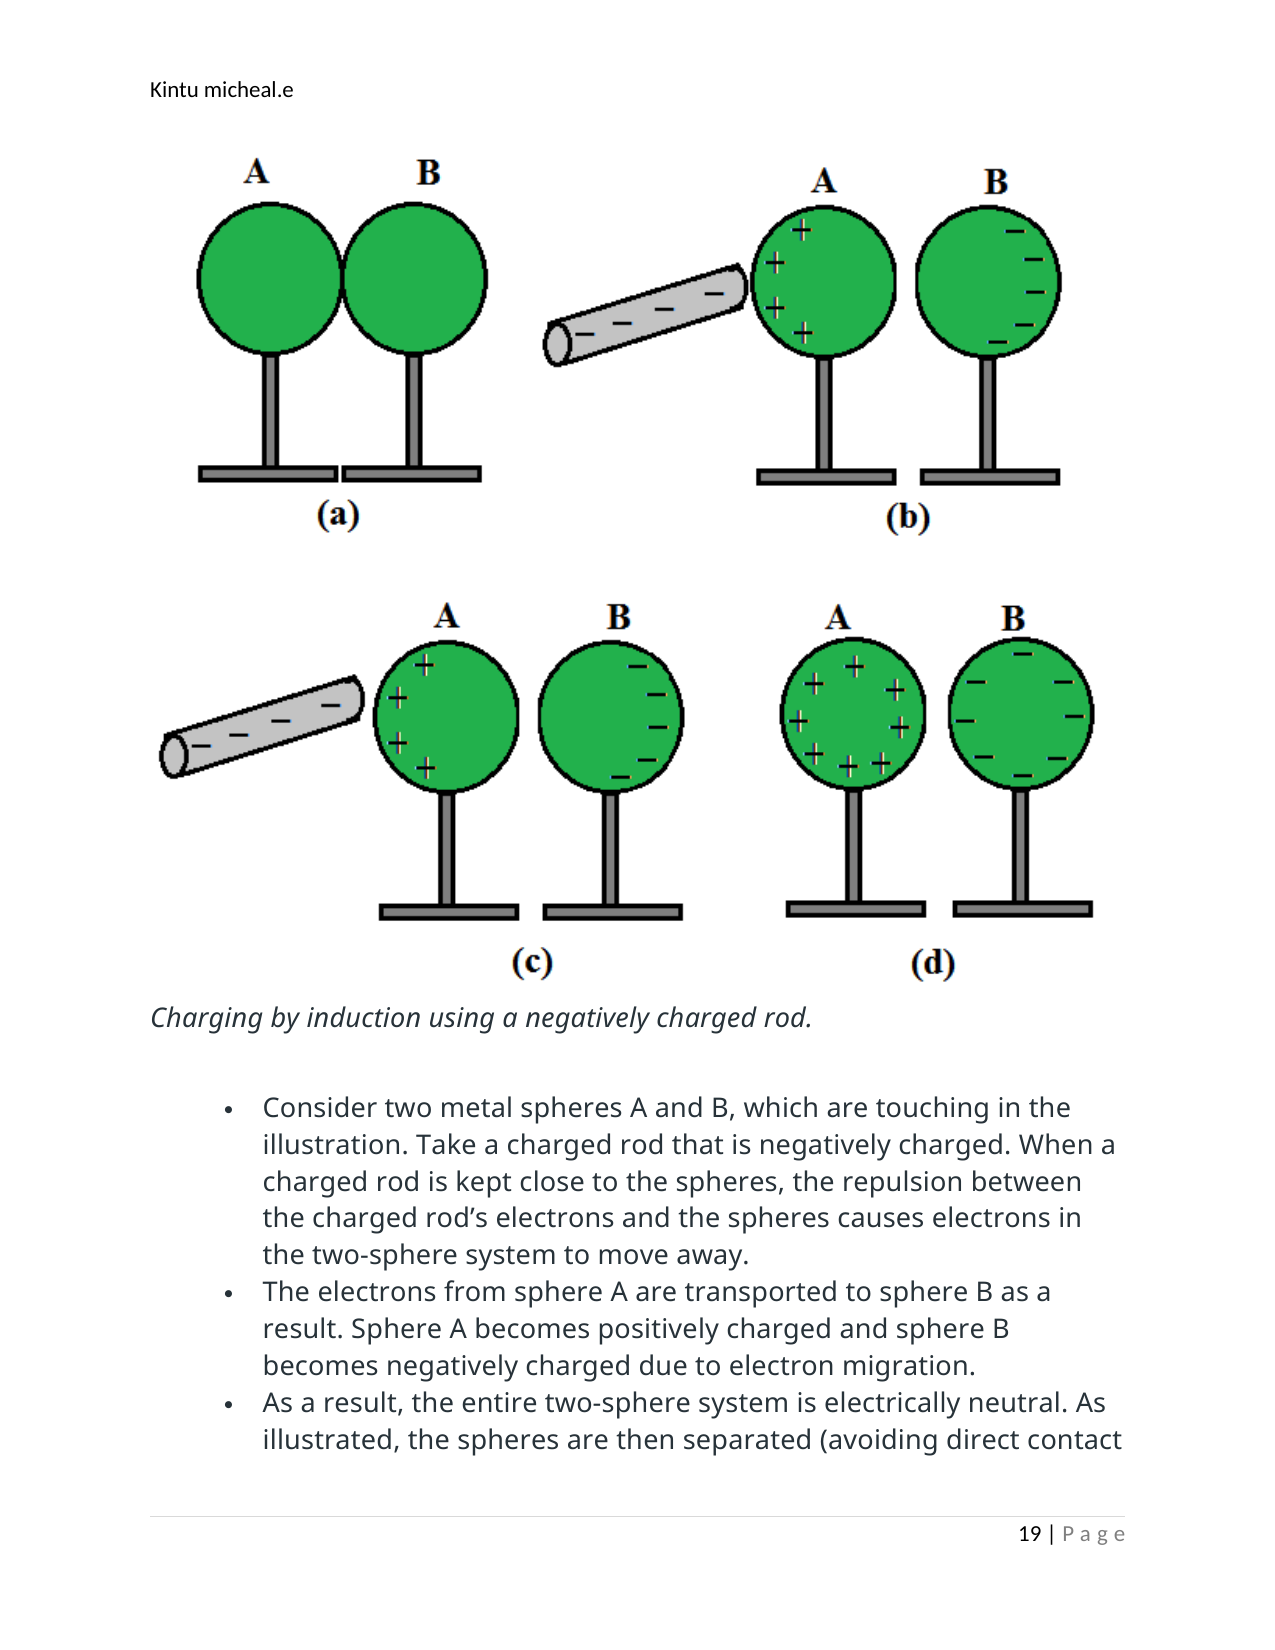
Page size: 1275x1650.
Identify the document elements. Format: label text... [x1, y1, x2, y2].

picture [150, 150, 1125, 999]
list Consider two metal spheres A and B, which are touching in the illustration. Take a charged rod that is negatively charged. When a charged rod is kept close to the spheres, the repulsion between the charged rod’s electrons and the spheres causes electrons in the two-sphere system to move away. [225, 1088, 1125, 1273]
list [225, 1383, 1125, 1457]
list The electrons from sphere A are transported to sphere B as a result. Sphere A becomes positively charged and sphere B becomes negatively charged due to electron migration. [225, 1273, 1125, 1383]
text Charging by induction using a negatively charged rod. [150, 999, 1125, 1036]
